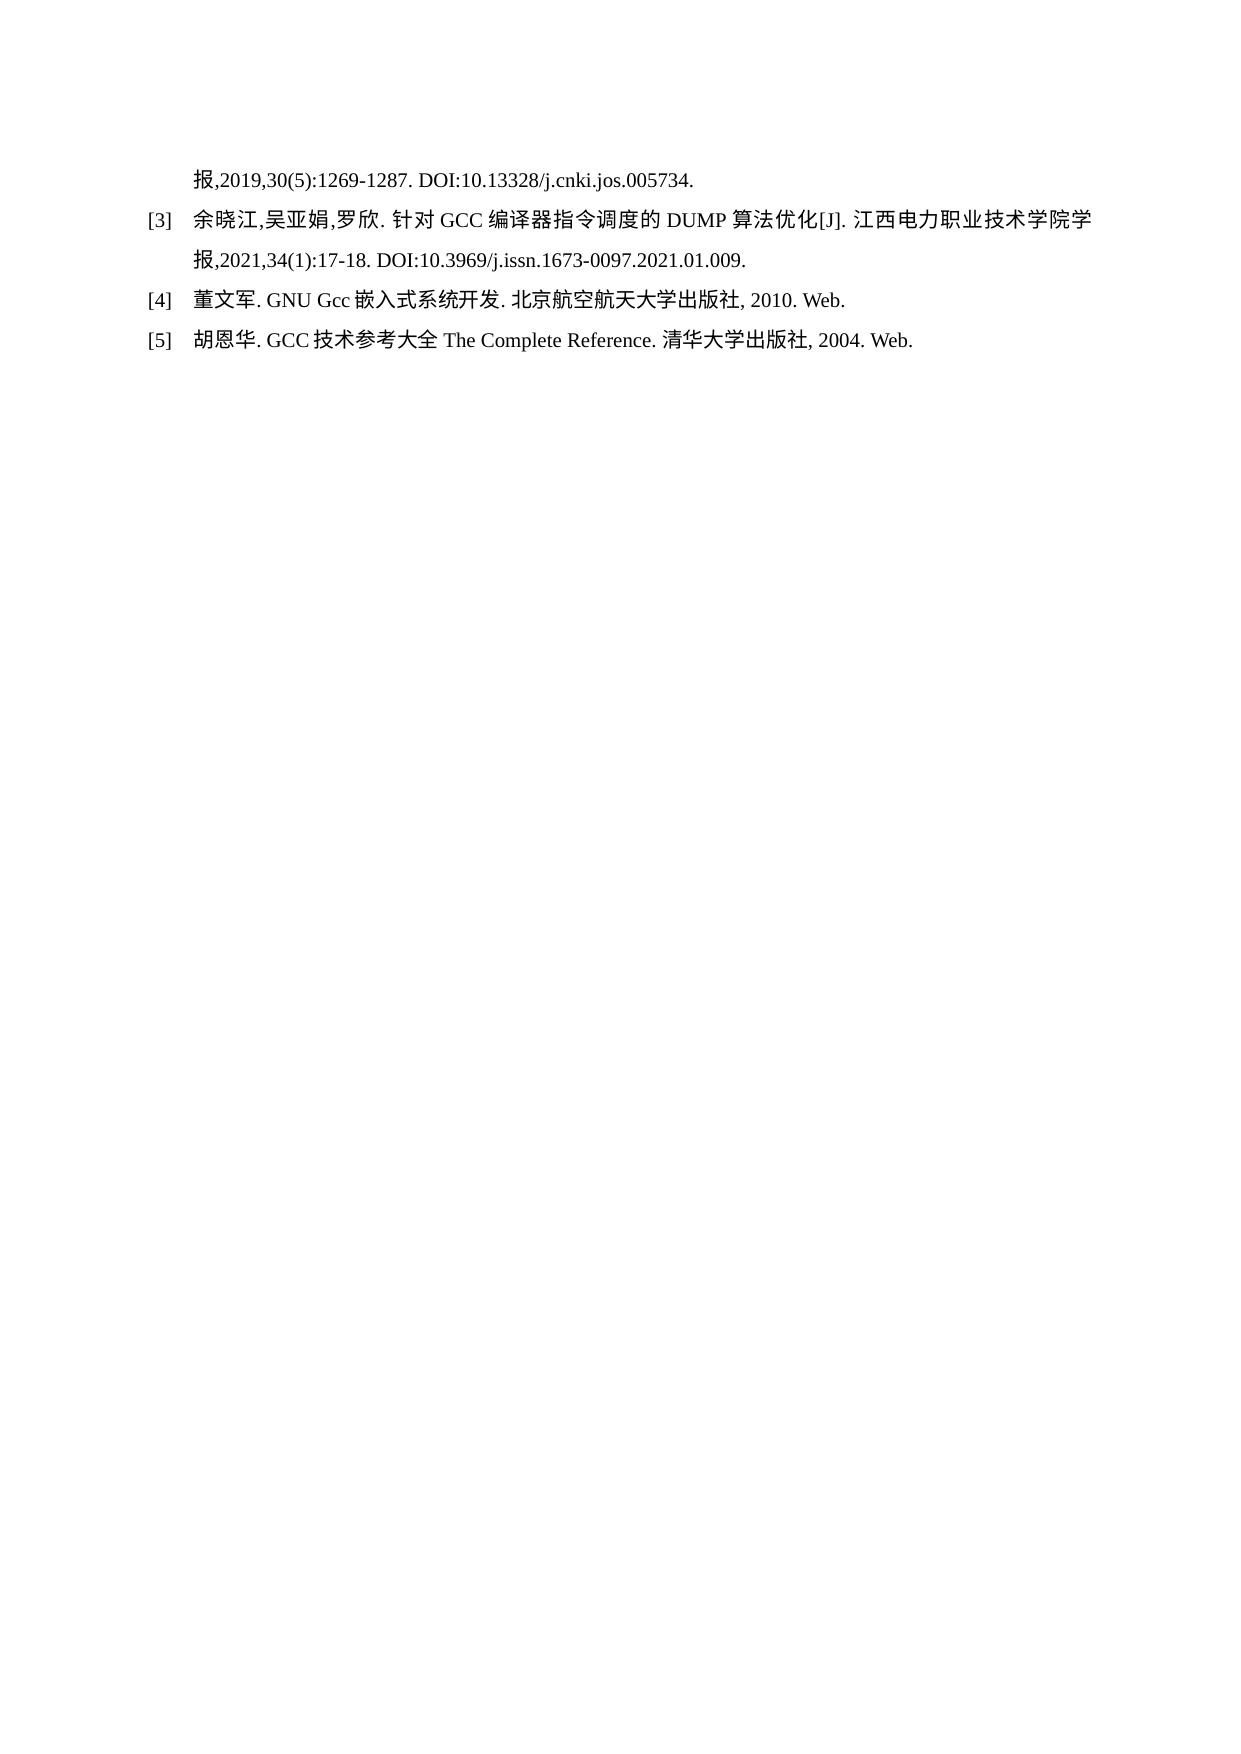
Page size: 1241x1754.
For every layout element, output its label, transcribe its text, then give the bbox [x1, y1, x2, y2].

list 胡恩华. GCC技术参考大全 The Complete Reference. 清华大学出版社, 2004. Web. [148, 323, 1092, 355]
list 董文军. GNU Gcc嵌入式系统开发. 北京航空航天大学出版社, 2010. Web. [148, 283, 1092, 315]
list 余晓江,吴亚娟,罗欣. 针对GCC编译器指令调度的DUMP算法优化[J]. 江西电力职业技术学院学报,2021,34(1):17-18. DOI:10.3969/j.issn.1673-0097.2021.01.009. [148, 202, 1092, 275]
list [148, 162, 1092, 194]
